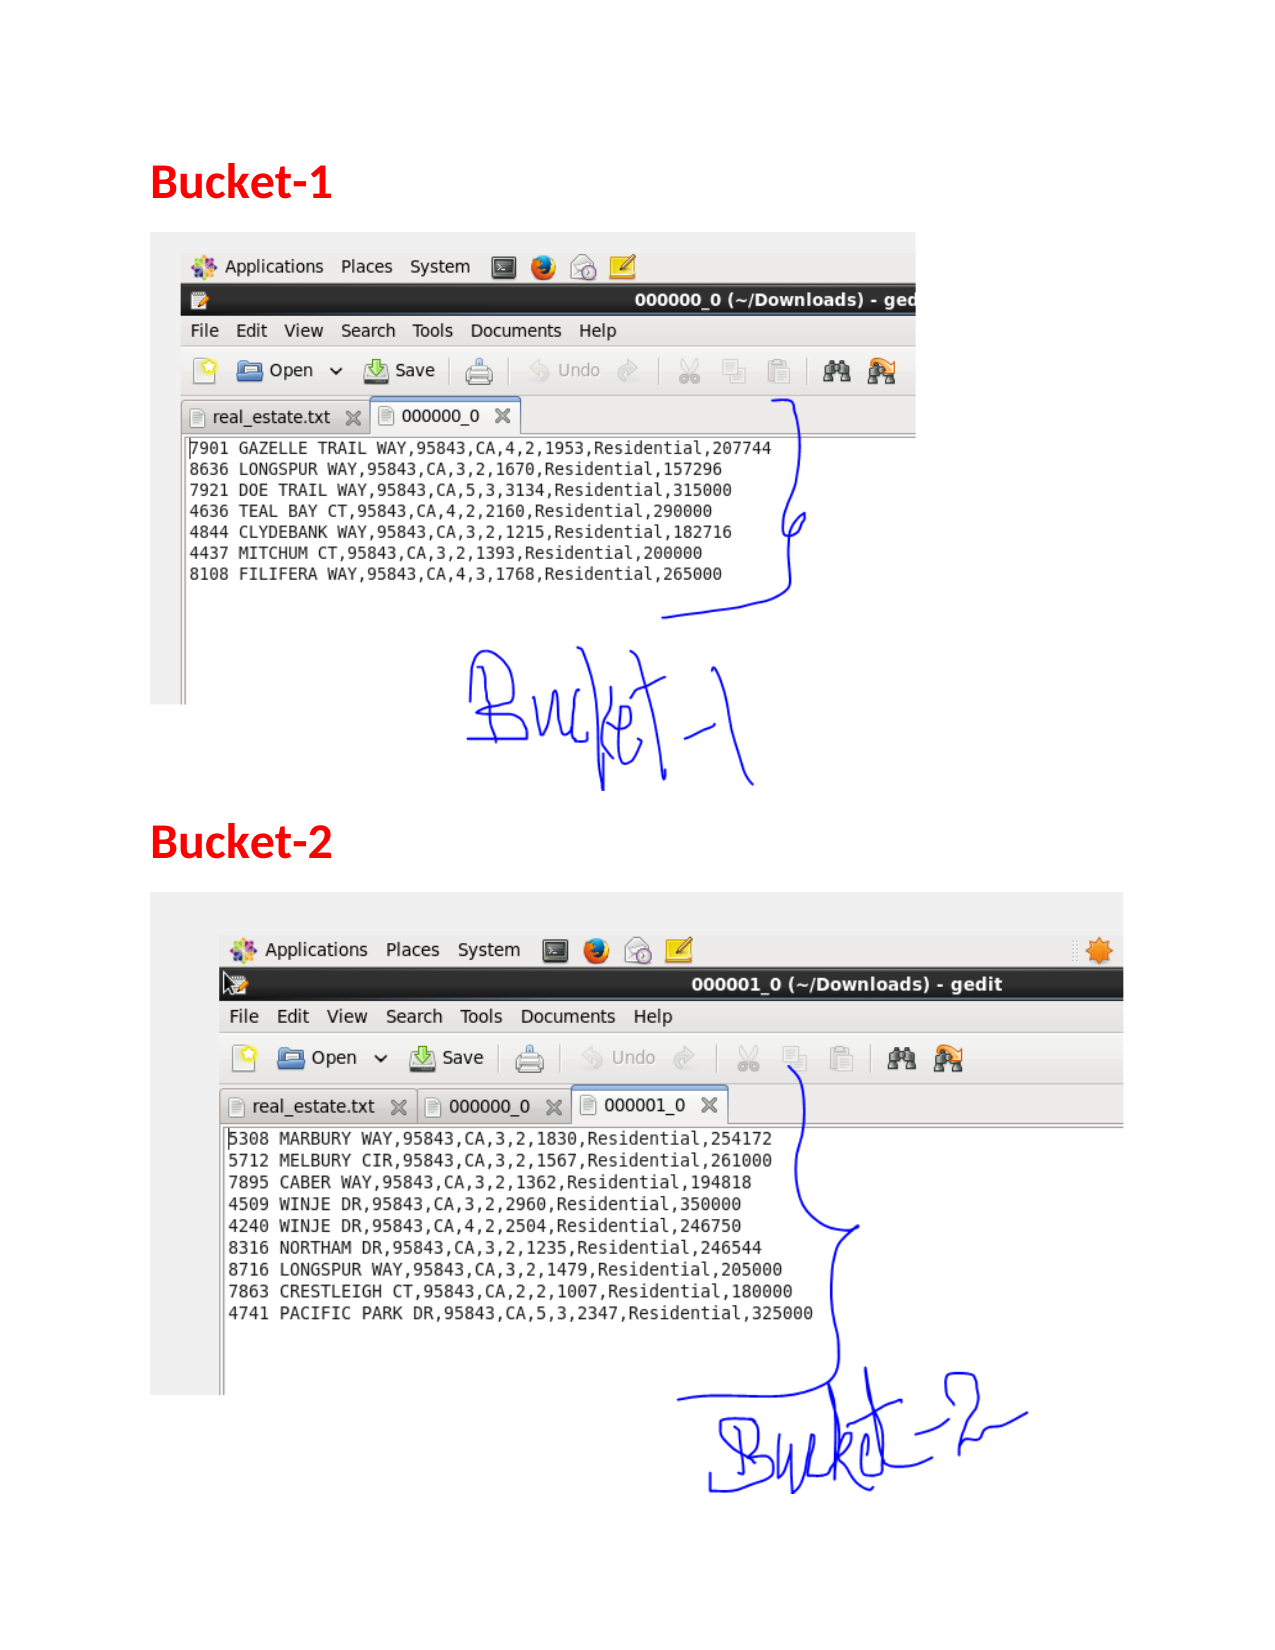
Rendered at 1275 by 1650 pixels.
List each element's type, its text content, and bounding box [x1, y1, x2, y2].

picture [150, 892, 1124, 1494]
text Bucket-2 [150, 810, 1125, 871]
text Bucket-1 [150, 150, 1125, 211]
picture [150, 232, 916, 791]
